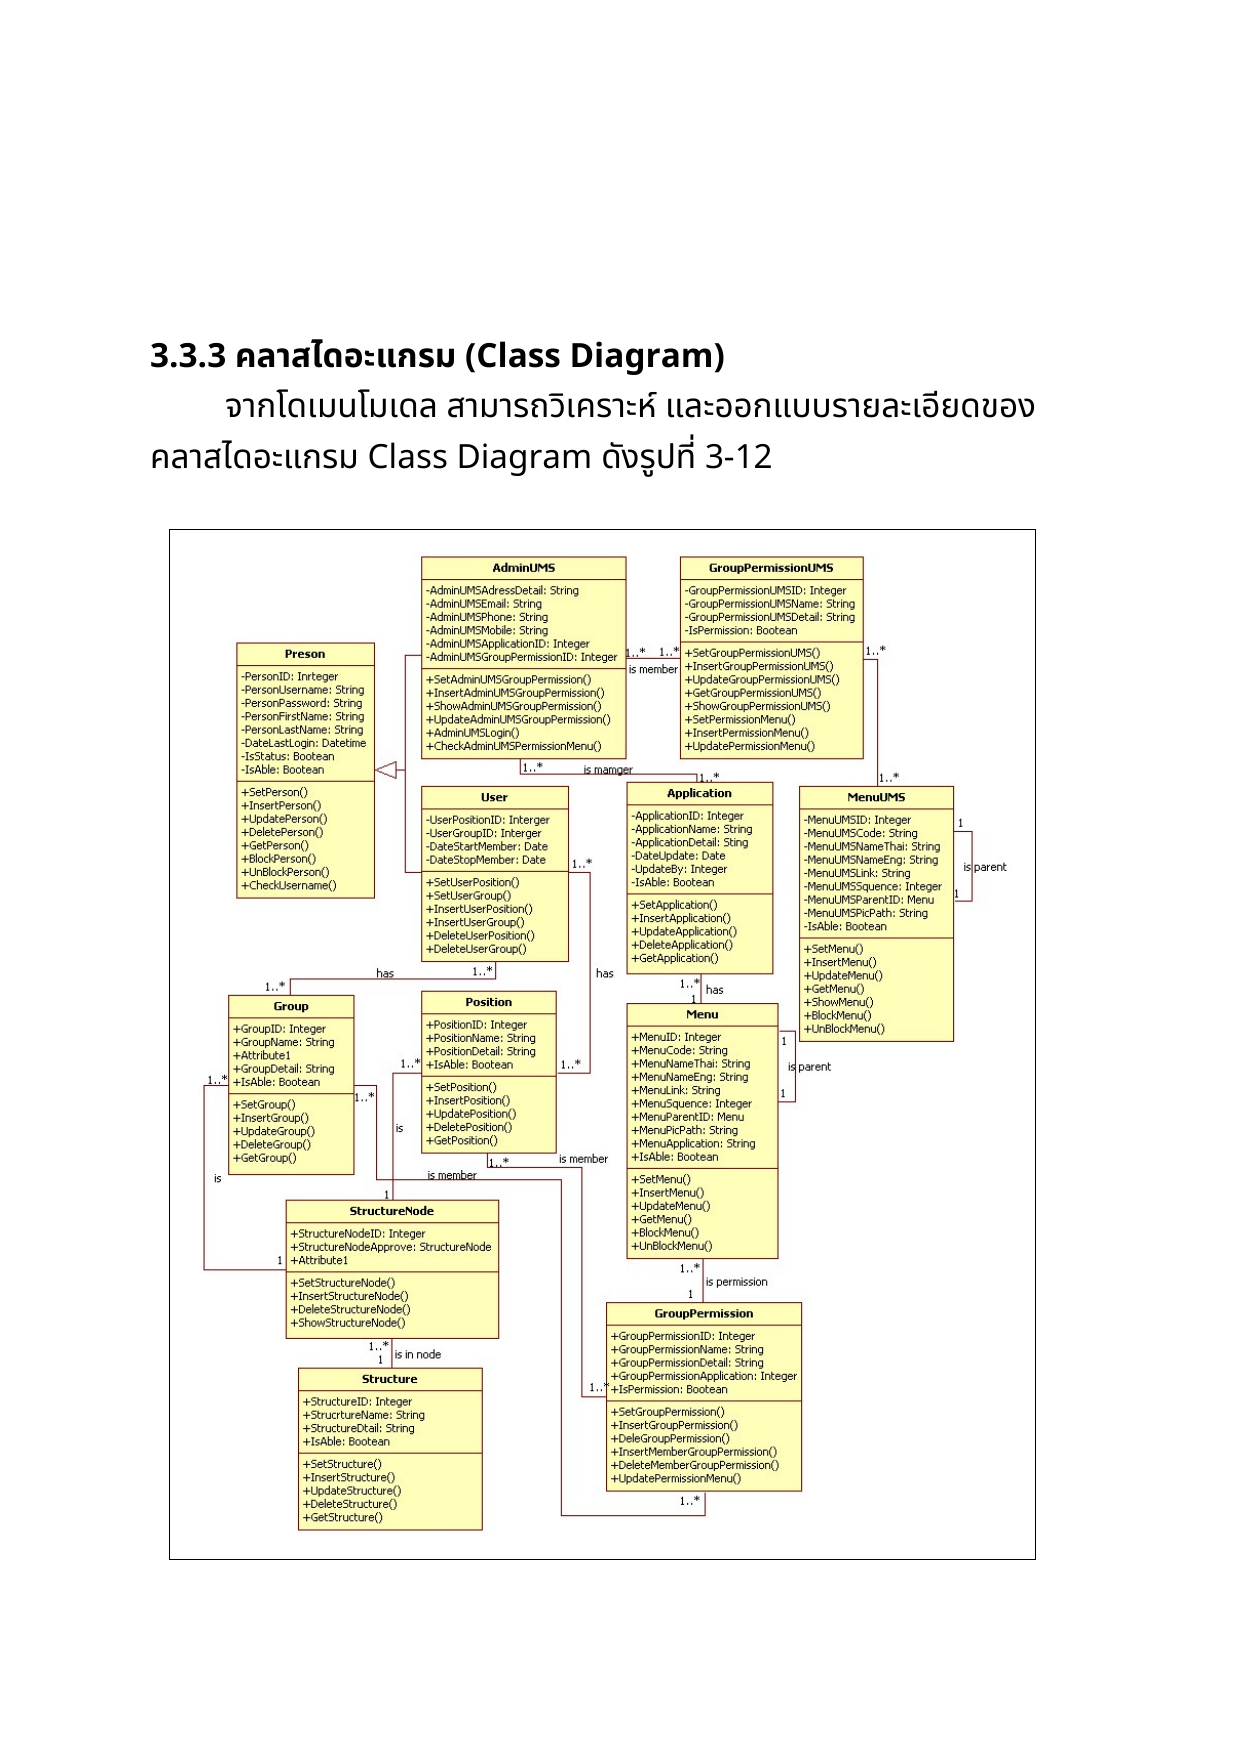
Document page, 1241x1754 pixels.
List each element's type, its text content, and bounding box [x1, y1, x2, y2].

text 3.3.3 คลาสไดอะแกรม (Class Diagram) [150, 332, 1090, 382]
picture [183, 536, 1027, 1551]
text จากโดเมนโมเดล สามารถวิเคราะห์ และออกแบบรายละเอียดของคลาสไดอะแกรม Class Diagram ดังรูปที่ 3-12 [150, 382, 1090, 483]
